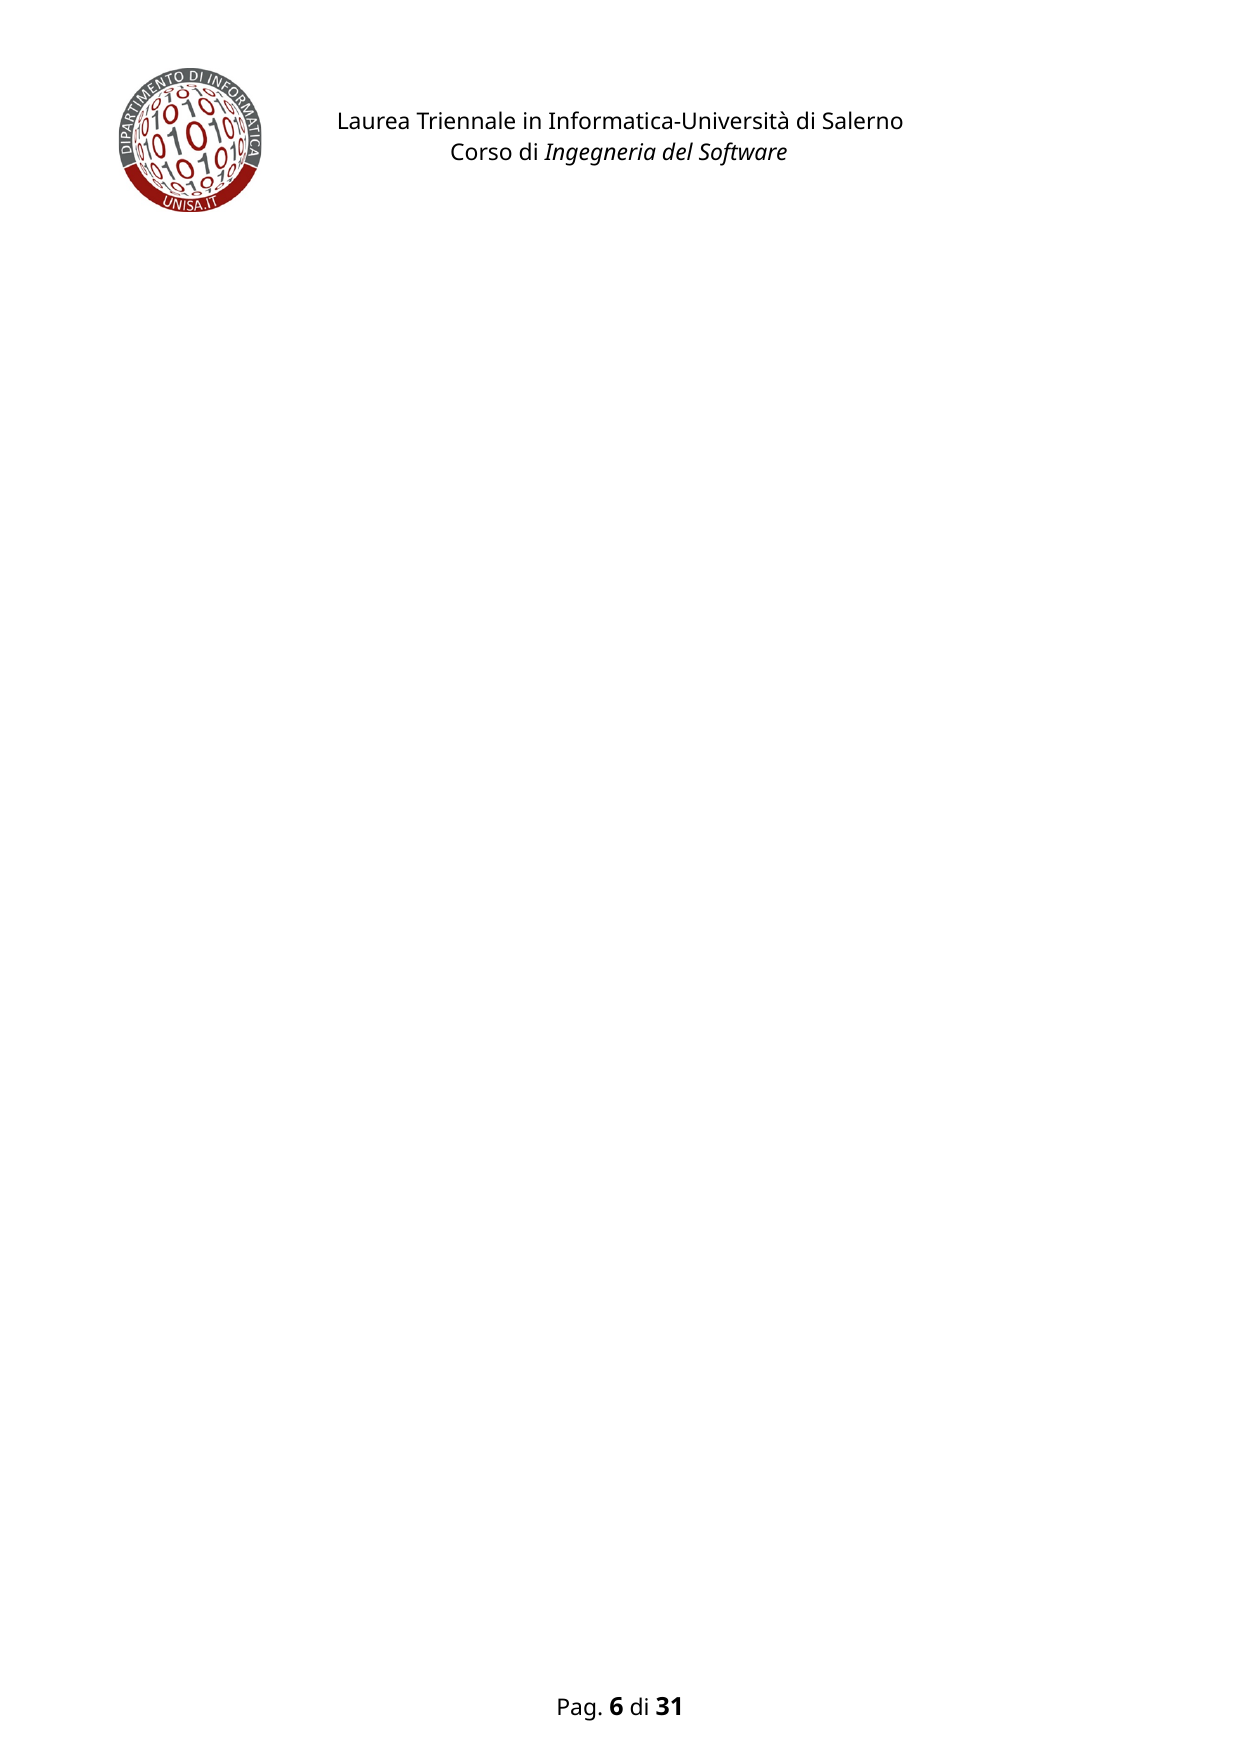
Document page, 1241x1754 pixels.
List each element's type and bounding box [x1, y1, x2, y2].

picture [118, 68, 262, 212]
